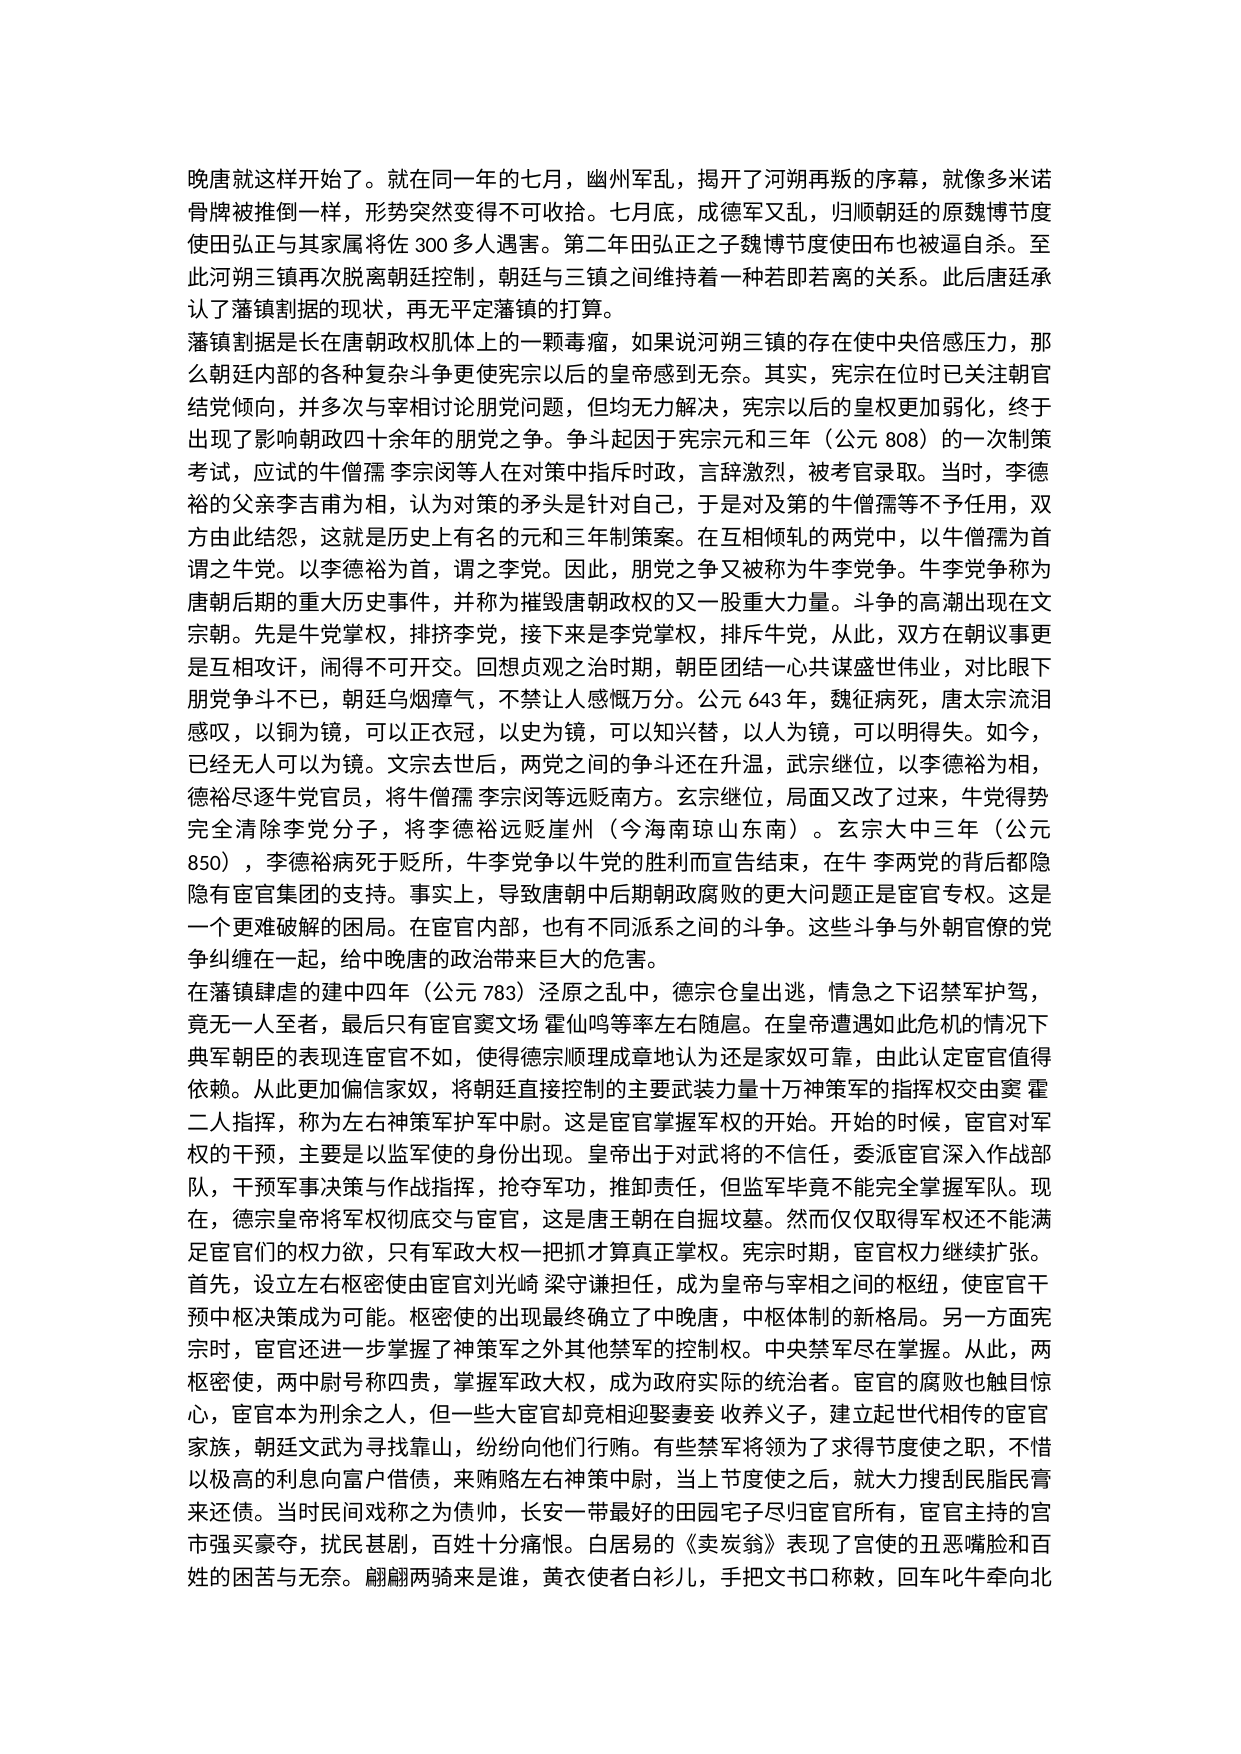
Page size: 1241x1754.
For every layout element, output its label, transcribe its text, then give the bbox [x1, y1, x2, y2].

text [187, 974, 1053, 1592]
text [187, 162, 1053, 324]
text 藩镇割据是长在唐朝政权肌体上的一颗毒瘤，如果说河朔三镇的存在使中央倍感压力，那么朝廷内部的各种复杂斗争更使宪宗以后的皇帝感到无奈。其实，宪宗在位时已关注朝官，结党倾向，并多次与宰相讨论朋党问题，但均无力解决，宪宗以后的皇权更加弱化，终于出现了影响朝政四十余年的朋党之争。争斗起因于宪宗元和三年（公元808）的一次制策考试，应试的牛僧孺 李宗闵等人在对策中指斥时政，言辞激烈，被考官录取。当时，李德裕的父亲李吉甫为相，认为对策的矛头是针对自己，于是对及第的牛僧孺等不予任用，双方由此结怨，这就是历史上有名的元和三年制策案。在互相倾轧的两党中，以牛僧孺为首，谓之牛党。以李德裕为首，谓之李党。因此，朋党之争又被称为牛李党争。牛李党争称为唐朝后期的重大历史事件，并称为摧毁唐朝政权的又一股重大力量。斗争的高潮出现在文宗朝。先是牛党掌权，排挤李党，接下来是李党掌权，排斥牛党，从此，双方在朝议事更是互相攻讦，闹得不可开交。回想贞观之治时期，朝臣团结一心共谋盛世伟业，对比眼下朋党争斗不已，朝廷乌烟瘴气，不禁让人感慨万分。公元643年，魏征病死，唐太宗流泪感叹，以铜为镜，可以正衣冠，以史为镜，可以知兴替，以人为镜，可以明得失。如今，已经无人可以为镜。文宗去世后，两党之间的争斗还在升温，武宗继位，以李德裕为相，德裕尽逐牛党官员，将牛僧孺 李宗闵等远贬南方。玄宗继位，局面又改了过来，牛党得势，完全清除李党分子，将李德裕远贬崖州（今海南琼山东南）。玄宗大中三年（公元850），李德裕病死于贬所，牛李党争以牛党的胜利而宣告结束，在牛 李两党的背后都隐隐有宦官集团的支持。事实上，导致唐朝中后期朝政腐败的更大问题正是宦官专权。这是一个更难破解的困局。在宦官内部，也有不同派系之间的斗争。这些斗争与外朝官僚的党争纠缠在一起，给中晚唐的政治带来巨大的危害。 [187, 324, 1053, 974]
